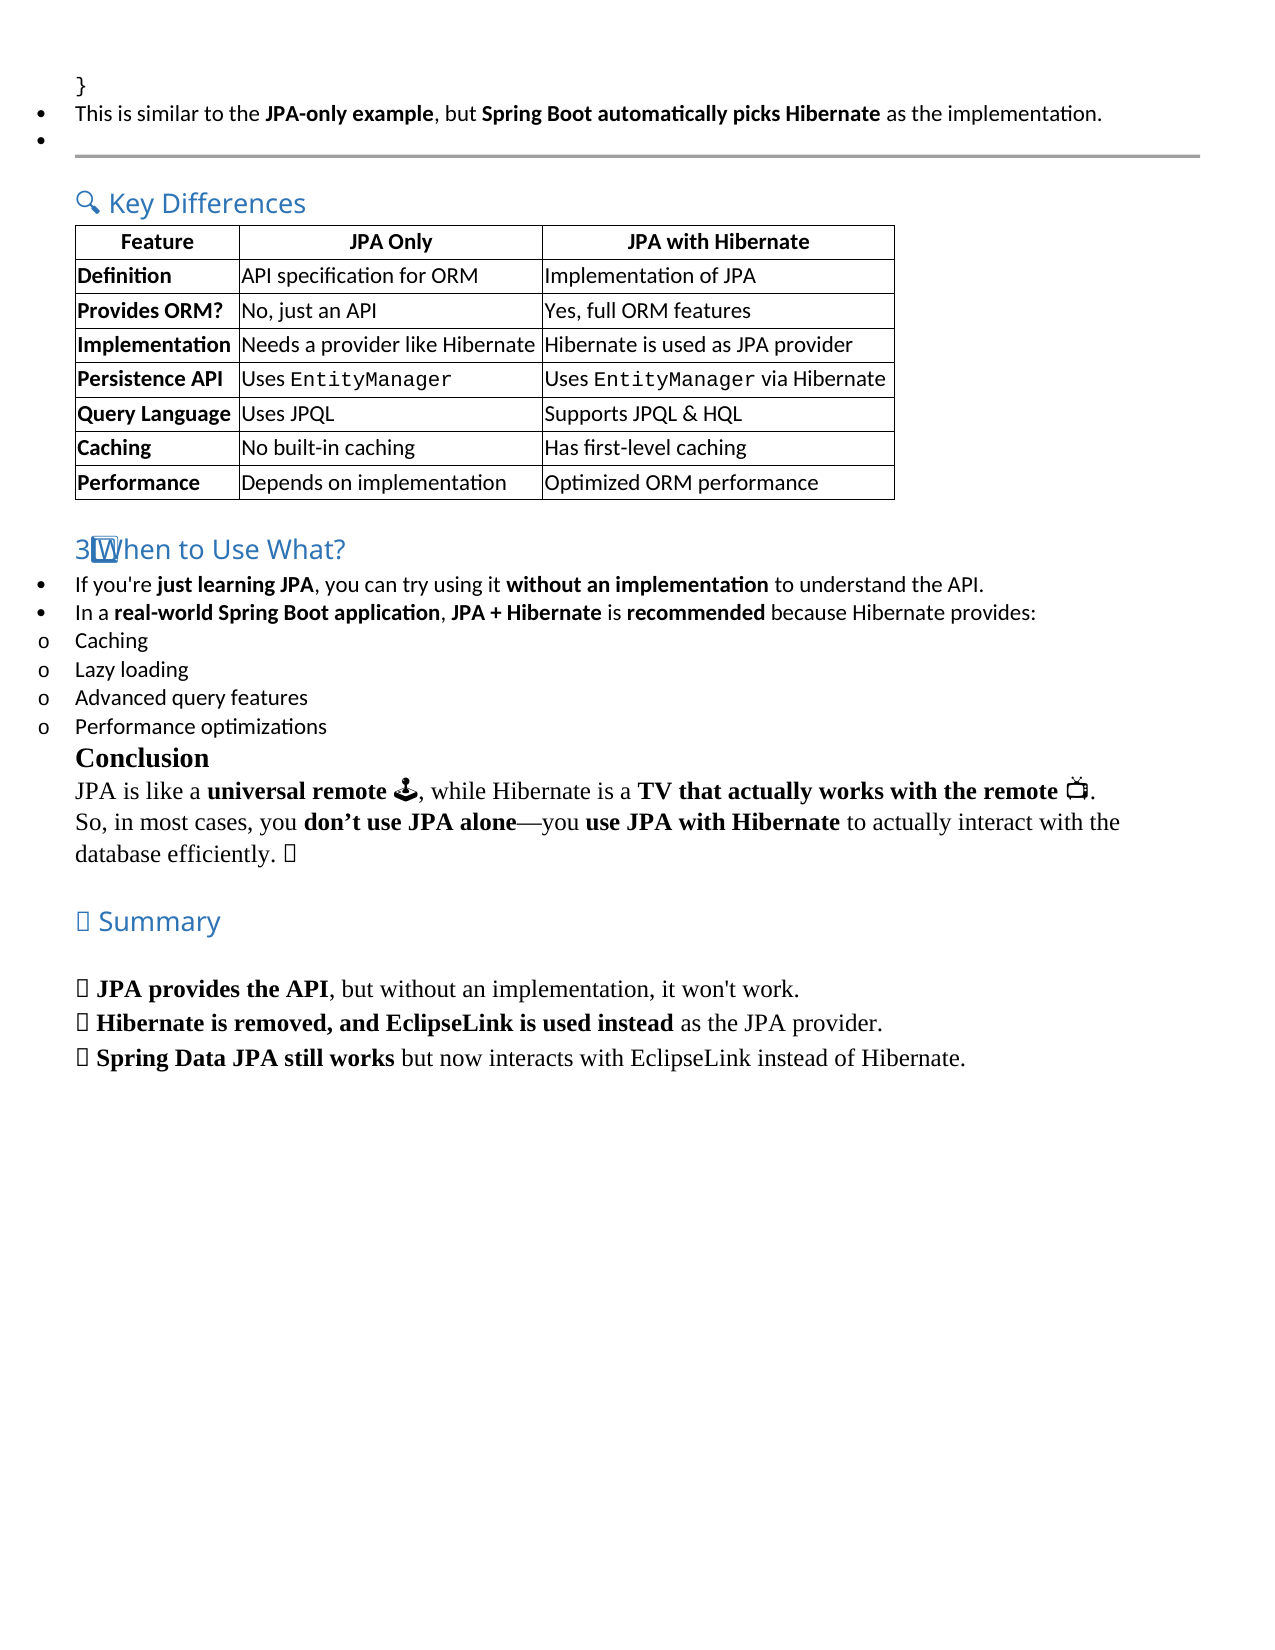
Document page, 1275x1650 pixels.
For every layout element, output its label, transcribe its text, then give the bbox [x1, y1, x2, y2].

table_cell Performance [76, 466, 239, 499]
table_cell Hibernate is used as JPA provider [543, 329, 894, 362]
text So, in most cases, you don’t use JPA alone—you use JPA with Hibernate to actually interact with the database efficiently. 🚀 [75, 807, 1200, 870]
text 🔹 JPA provides the API, but without an implementation, it won't work. 🔹 Hibernate is removed, and EclipseLink is used instead as the JPA provider. 🔹 Spring Data JPA still works but now interacts with EclipseLink instead of Hibernate. [75, 971, 1200, 1073]
table_cell Uses JPQL [240, 398, 542, 431]
table_cell Uses EntityManager [240, 363, 542, 397]
subtitle Conclusion [75, 741, 1200, 773]
list If you're just learning JPA, you can try using it without an implementation to understand the API. [37, 570, 1200, 598]
table_cell Provides ORM? [76, 294, 239, 327]
table_cell Yes, full ORM features [543, 294, 894, 327]
list In a real-world Spring Boot application, JPA + Hibernate is recommended because Hibernate provides: [37, 598, 1200, 626]
table_cell Caching [76, 432, 239, 465]
table_cell Implementation of JPA [543, 260, 894, 293]
list Advanced query features [37, 683, 1200, 712]
table_cell Supports JPQL & HQL [543, 398, 894, 431]
subtitle 3️⃣ When to Use What? [75, 531, 1200, 567]
table_cell Optimized ORM performance [543, 466, 894, 499]
table_cell Has first-level caching [543, 432, 894, 465]
text JPA is like a universal remote 🕹️, while Hibernate is a TV that actually works with the remote 📺. [75, 773, 1200, 807]
table_header JPA with Hibernate [543, 226, 894, 259]
table_cell Needs a provider like Hibernate [240, 329, 542, 362]
table_header JPA Only [240, 226, 542, 259]
list This is similar to the JPA-only example, but Spring Boot automatically picks Hibernate as the implementation. [37, 99, 1200, 127]
table_cell Persistence API [76, 363, 239, 397]
table_cell Uses EntityManager via Hibernate [543, 363, 894, 397]
subtitle ✅ Summary [75, 902, 1200, 939]
list Lazy loading [37, 655, 1200, 683]
text } [75, 75, 1200, 99]
table_header Feature [76, 226, 239, 259]
list Caching [37, 626, 1200, 655]
table_cell Depends on implementation [240, 466, 542, 499]
table_cell Implementation [76, 329, 239, 362]
table_cell No, just an API [240, 294, 542, 327]
list Performance optimizations [37, 712, 1200, 741]
table_cell API specification for ORM [240, 260, 542, 293]
subtitle 🔍 Key Differences [75, 185, 1200, 222]
table_cell No built-in caching [240, 432, 542, 465]
table_cell Definition [76, 260, 239, 293]
table_cell Query Language [76, 398, 239, 431]
